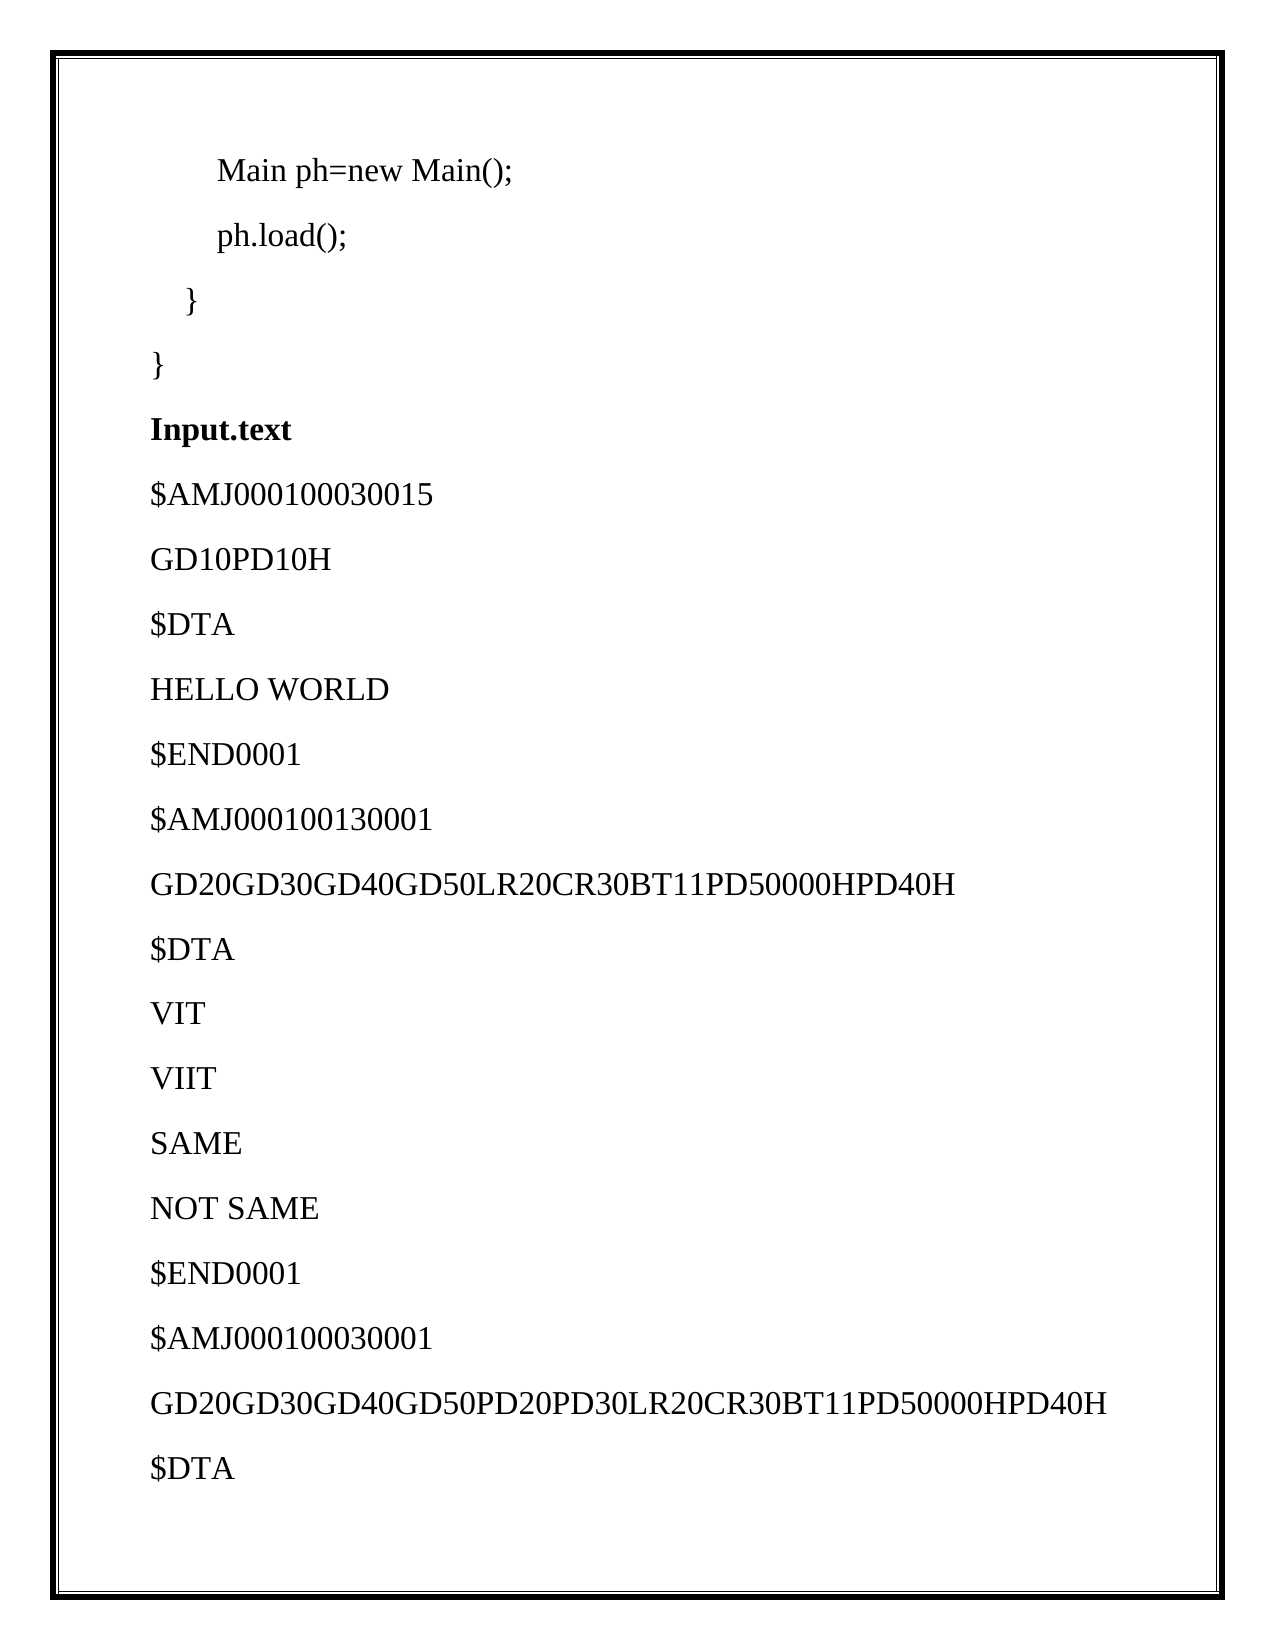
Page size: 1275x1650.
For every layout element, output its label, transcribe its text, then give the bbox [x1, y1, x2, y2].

text $END0001 [150, 734, 1125, 772]
text VIT [150, 994, 1125, 1032]
text ph.load(); [150, 215, 1125, 253]
text GD20GD30GD40GD50LR20CR30BT11PD50000HPD40H [150, 864, 1125, 902]
text SAME [150, 1123, 1125, 1162]
text NOT SAME [150, 1188, 1125, 1227]
text GD10PD10H [150, 539, 1125, 578]
text GD20GD30GD40GD50PD20PD30LR20CR30BT11PD50000HPD40H [150, 1383, 1125, 1421]
text VIIT [150, 1058, 1125, 1097]
text Input.text [150, 409, 1125, 448]
text $DTA [150, 929, 1125, 967]
text $DTA [150, 604, 1125, 643]
text $AMJ000100030015 [150, 474, 1125, 513]
text HELLO WORLD [150, 669, 1125, 707]
text $END0001 [150, 1253, 1125, 1292]
text Main ph=new Main(); [150, 150, 1125, 188]
text $DTA [150, 1448, 1125, 1486]
text $AMJ000100030001 [150, 1318, 1125, 1356]
text } [150, 280, 1125, 318]
text } [150, 345, 1125, 383]
text $AMJ000100130001 [150, 799, 1125, 837]
